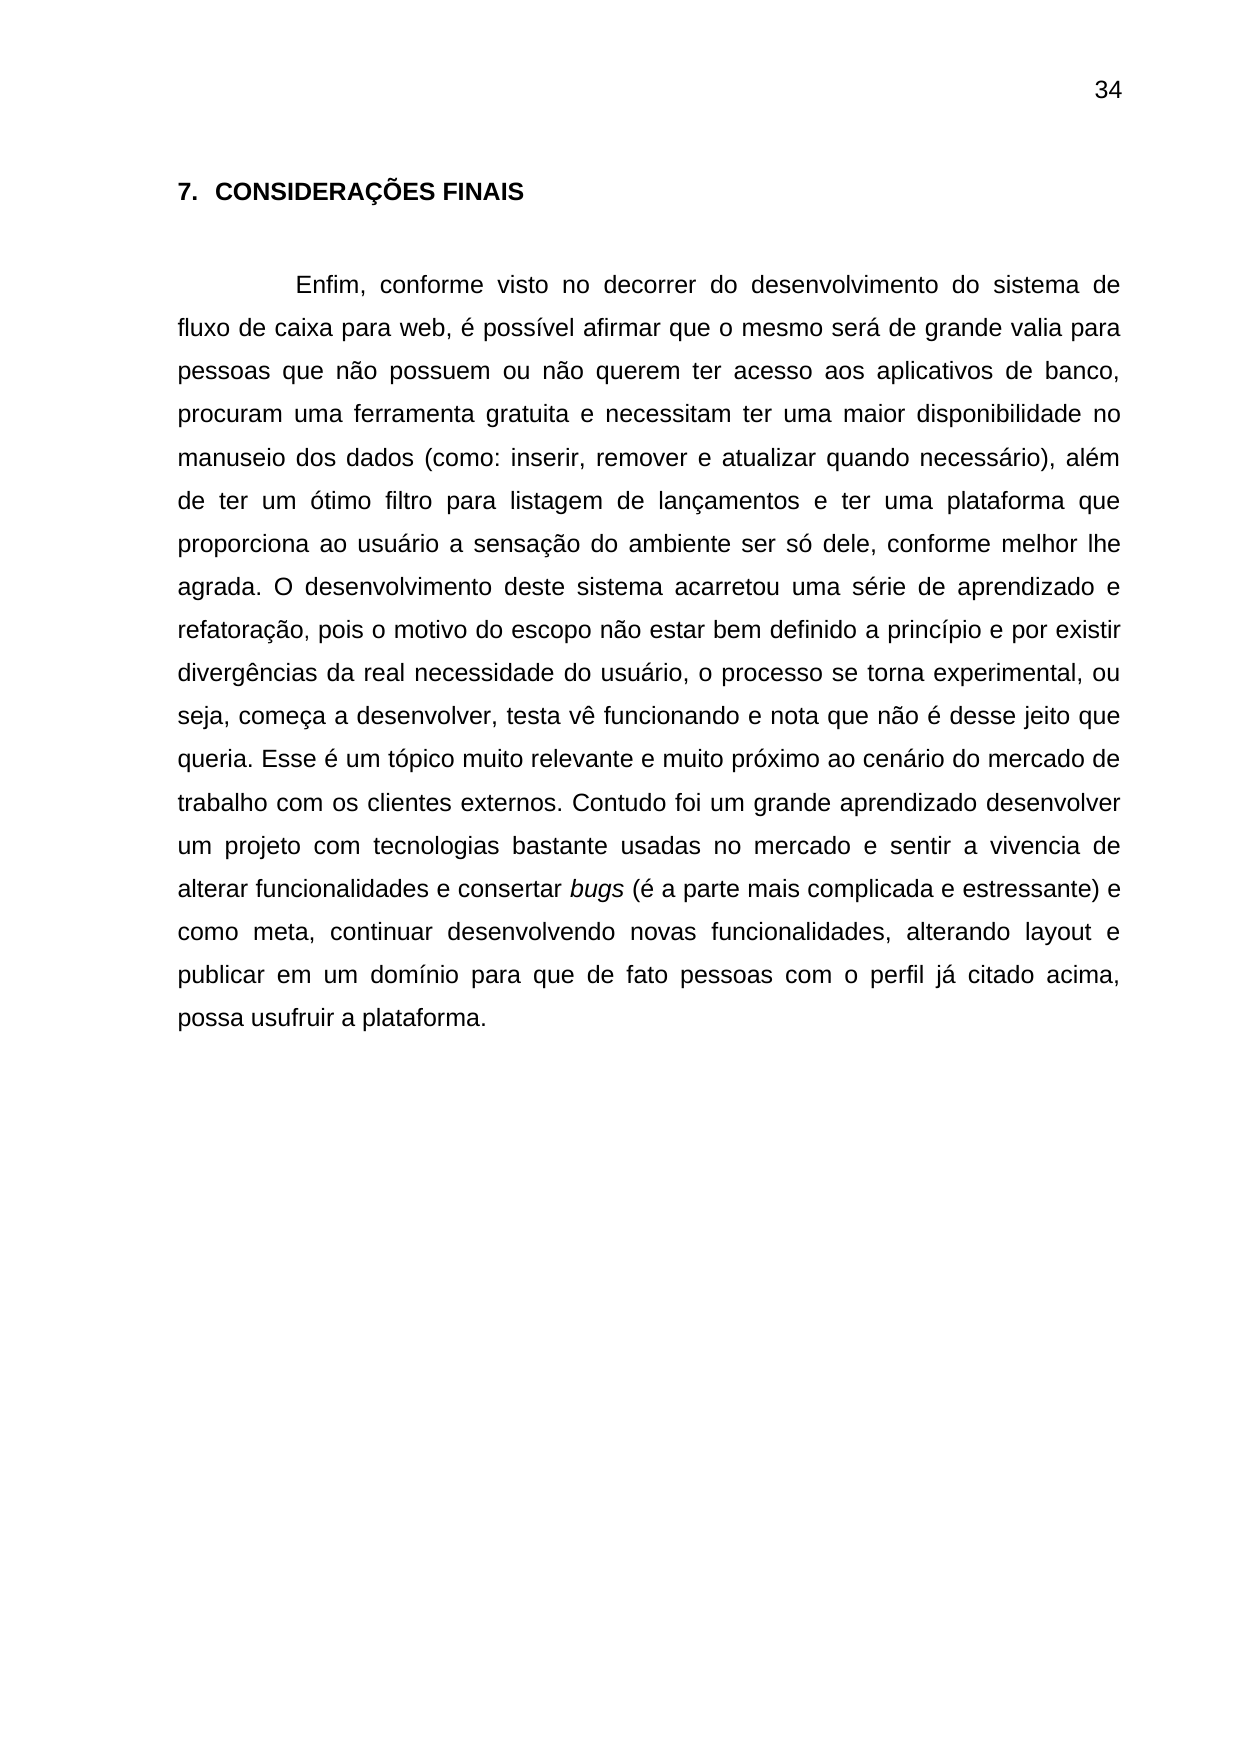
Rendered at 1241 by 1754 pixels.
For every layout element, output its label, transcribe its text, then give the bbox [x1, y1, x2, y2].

text Enfim, conforme visto no decorrer do desenvolvimento do sistema de fluxo de caixa para web, é possível afirmar que o mesmo será de grande valia para pessoas que não possuem ou não querem ter acesso aos aplicativos de banco, procuram uma ferramenta gratuita e necessitam ter uma maior disponibilidade no manuseio dos dados (como: inserir, remover e atualizar quando necessário), além de ter um ótimo filtro para listagem de lançamentos e ter uma plataforma que proporciona ao usuário a sensação do ambiente ser só dele, conforme melhor lhe agrada. O desenvolvimento deste sistema acarretou uma série de aprendizado e refatoração, pois o motivo do escopo não estar bem definido a princípio e por existir divergências da real necessidade do usuário, o processo se torna experimental, ou seja, começa a desenvolver, testa vê funcionando e nota que não é desse jeito que queria. Esse é um tópico muito relevante e muito próximo ao cenário do mercado de trabalho com os clientes externos. Contudo foi um grande aprendizado desenvolver um projeto com tecnologias bastante usadas no mercado e sentir a vivencia de alterar funcionalidades e consertar bugs (é a parte mais complicada e estressante) e como meta, continuar desenvolvendo novas funcionalidades, alterando layout e publicar em um domínio para que de fato pessoas com o perfil já citado acima, possa usufruir a plataforma. [177, 270, 1122, 1032]
subtitle CONSIDERAÇÕES FINAIS [177, 177, 1122, 206]
